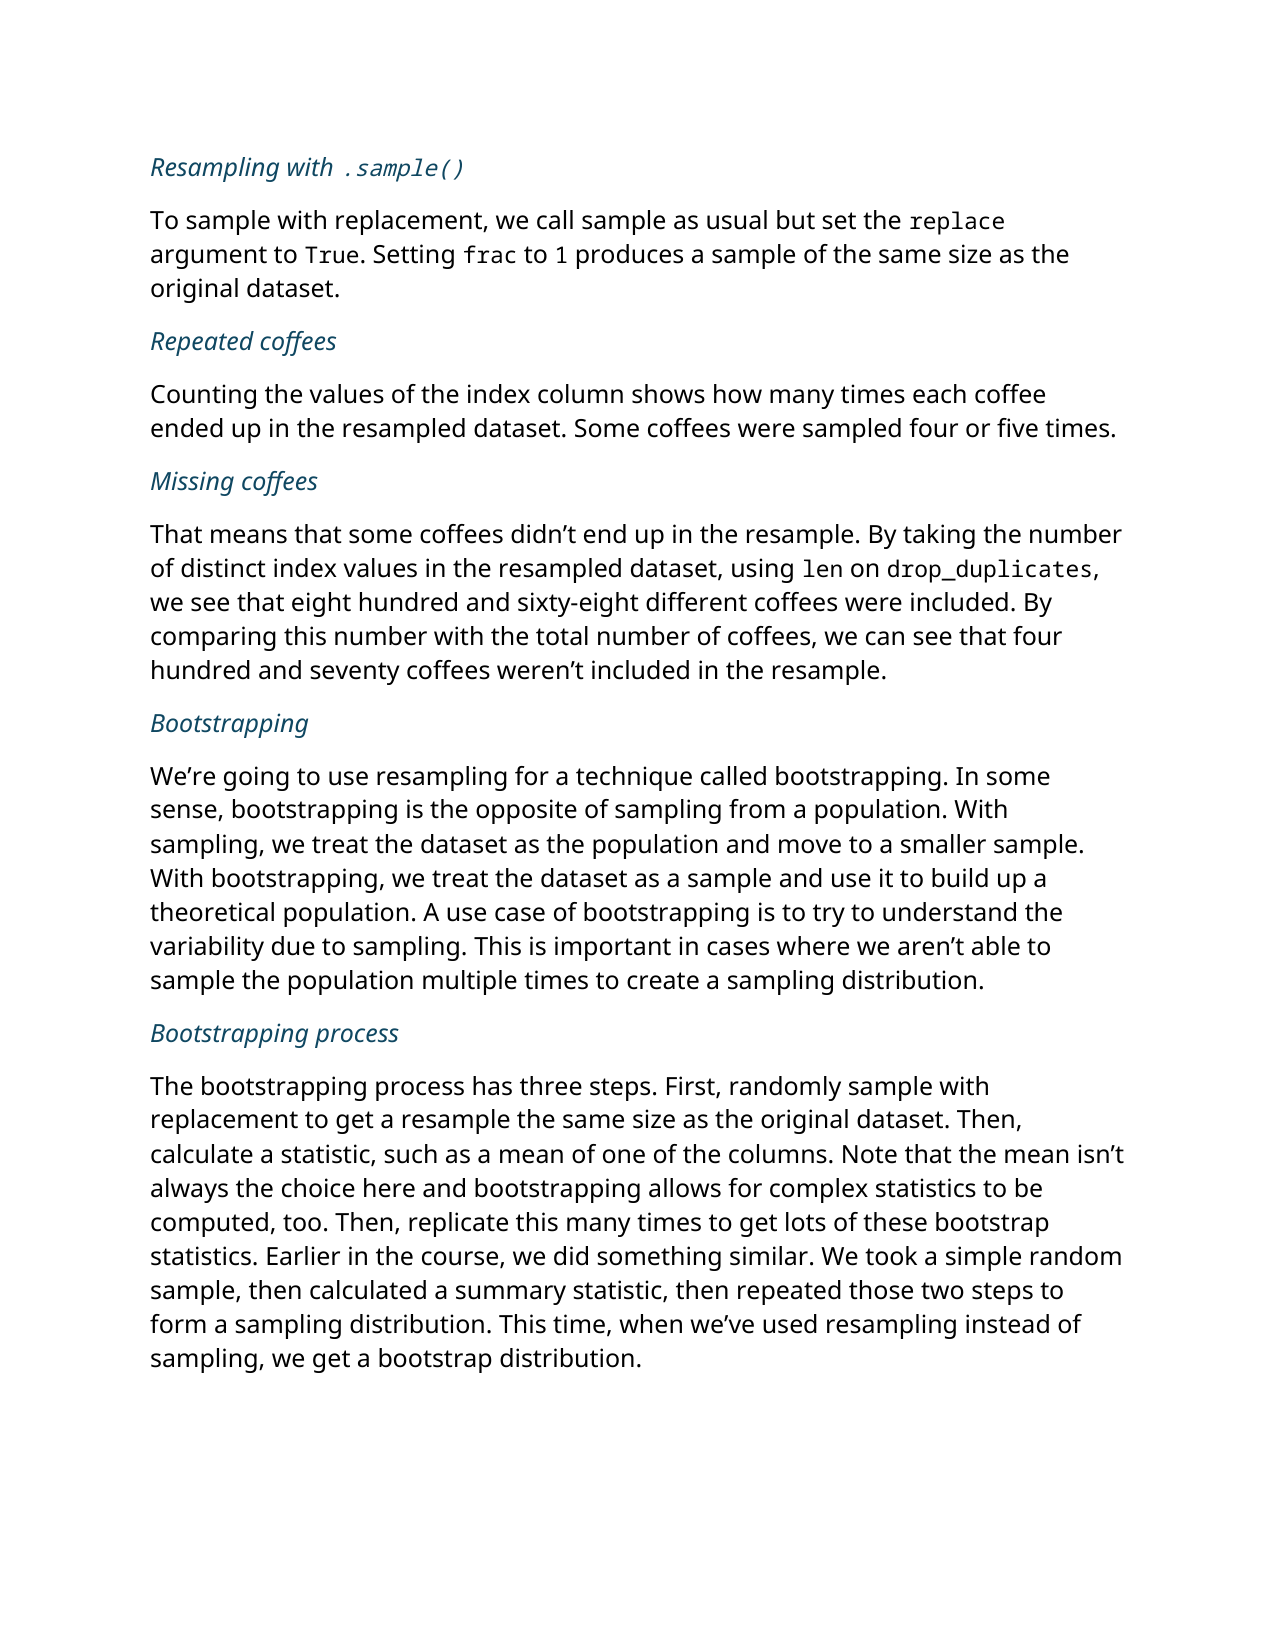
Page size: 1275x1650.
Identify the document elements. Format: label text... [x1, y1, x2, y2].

text Counting the values of the index column shows how many times each coffee ended up in the resampled dataset. Some coffees were sampled four or five times. [150, 377, 1125, 445]
text The bootstrapping process has three steps. First, randomly sample with replacement to get a resample the same size as the original dataset. Then, calculate a statistic, such as a mean of one of the columns. Note that the mean isn’t always the choice here and bootstrapping allows for complex statistics to be computed, too. Then, replicate this many times to get lots of these bootstrap statistics. Earlier in the course, we did something similar. We took a simple random sample, then calculated a summary statistic, then repeated those two steps to form a sampling distribution. This time, when we’ve used resampling instead of sampling, we get a bootstrap distribution. [150, 1068, 1125, 1375]
subtitle Bootstrapping process [150, 1015, 1125, 1049]
subtitle Repeated coffees [150, 324, 1125, 358]
subtitle Bootstrapping [150, 705, 1125, 739]
text That means that some coffees didn’t end up in the resample. By taking the number of distinct index values in the resampled dataset, using len on drop_duplicates, we see that eight hundred and sixty-eight different coffees were included. By comparing this number with the total number of coffees, we can see that four hundred and seventy coffees weren’t included in the resample. [150, 516, 1125, 687]
subtitle Resampling with .sample() [150, 150, 1125, 184]
text We’re going to use resampling for a technique called bootstrapping. In some sense, bootstrapping is the opposite of sampling from a population. With sampling, we treat the dataset as the population and move to a smaller sample. With bootstrapping, we treat the dataset as a sample and use it to build up a theoretical population. A use case of bootstrapping is to try to understand the variability due to sampling. This is important in cases where we aren’t able to sample the population multiple times to create a sampling distribution. [150, 758, 1125, 997]
text To sample with replacement, we call sample as usual but set the replace argument to True. Setting frac to 1 produces a sample of the same size as the original dataset. [150, 203, 1125, 305]
subtitle Missing coffees [150, 463, 1125, 497]
